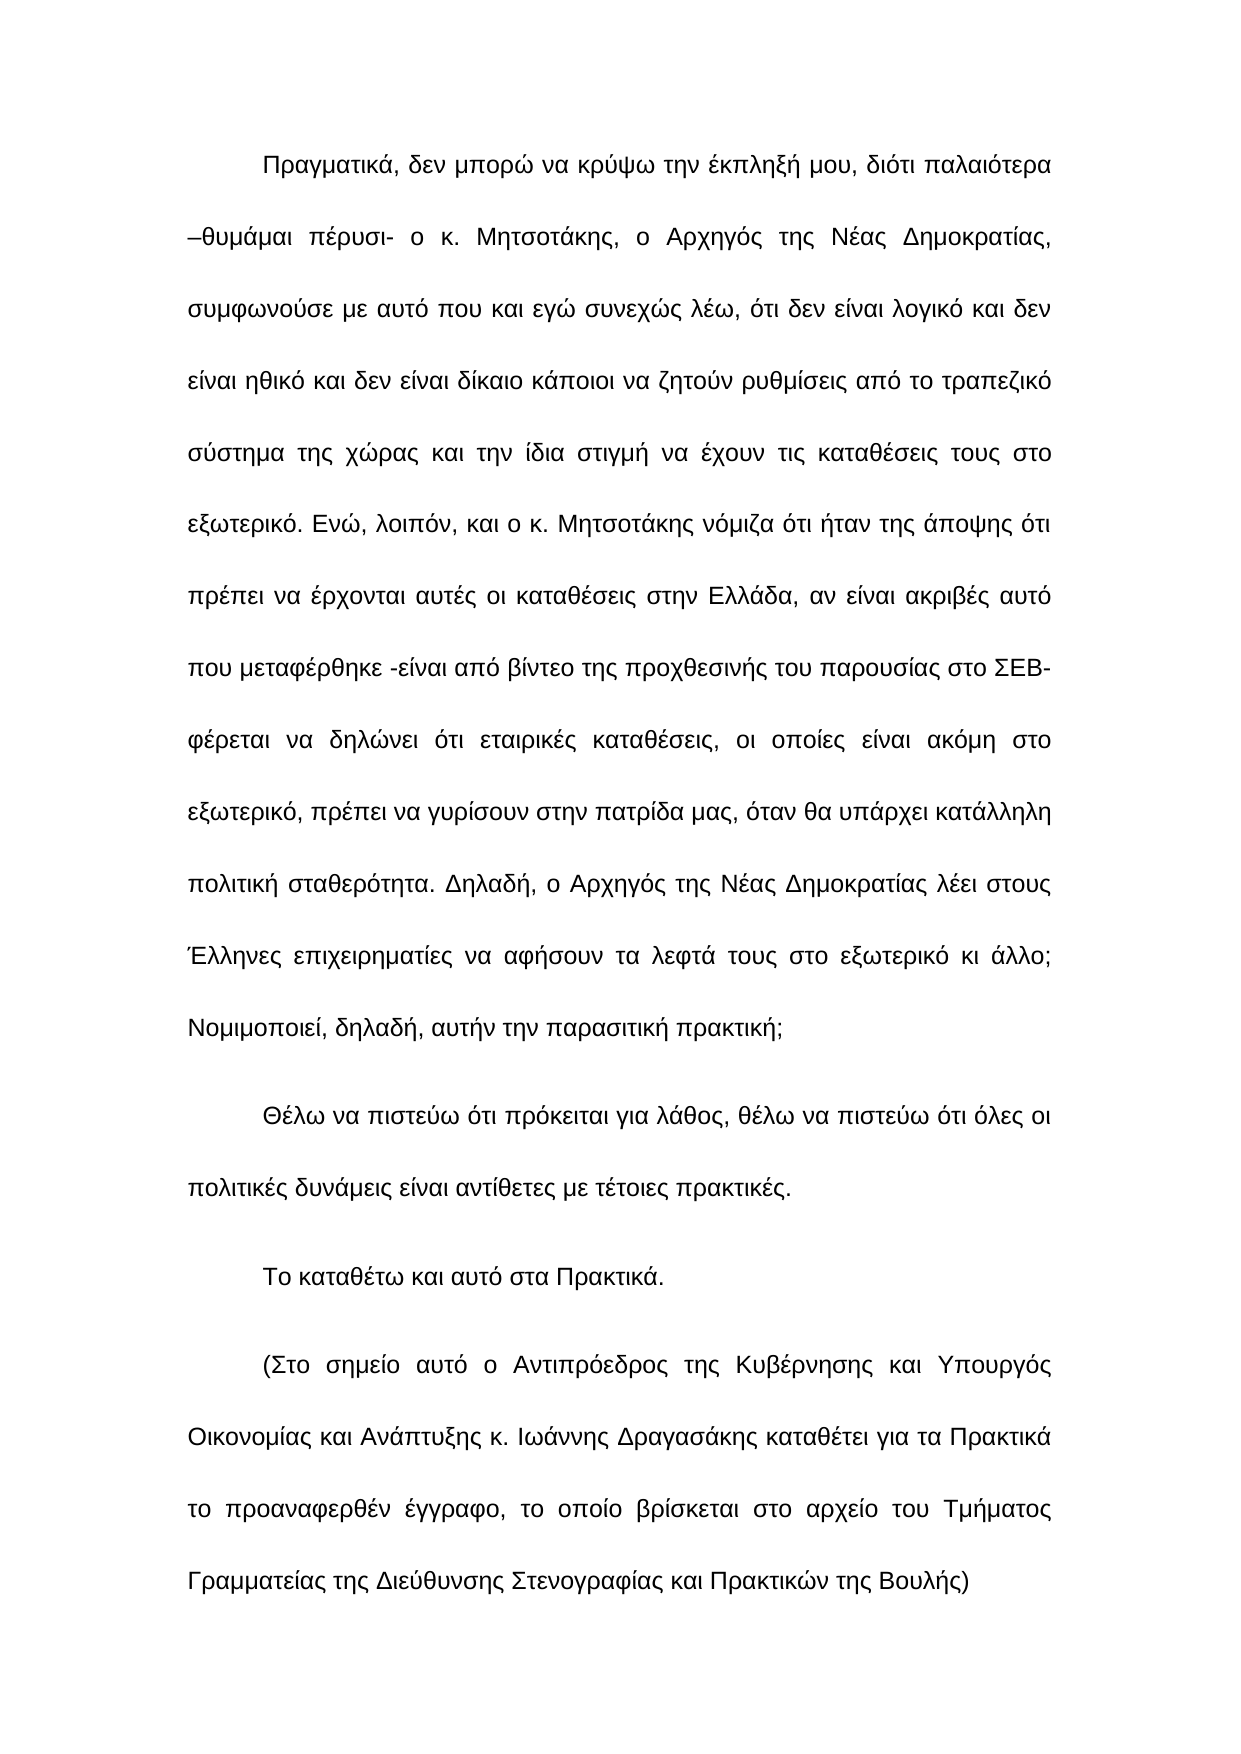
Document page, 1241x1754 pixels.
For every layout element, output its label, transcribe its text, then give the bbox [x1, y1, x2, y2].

text Θέλω να πιστεύω ότι πρόκειται για λάθος, θέλω να πιστεύω ότι όλες οι πολιτικές δυνάμεις είναι αντίθετες με τέτοιες πρακτικές. [187, 1101, 1053, 1202]
text (Στο σημείο αυτό ο Αντιπρόεδρος της Κυβέρνησης και Υπουργός Οικονομίας και Ανάπτυξης κ. Ιωάννης Δραγασάκης καταθέτει για τα Πρακτικά το προαναφερθέν έγγραφο, το οποίο βρίσκεται στο αρχείο του Τμήματος Γραμματείας της Διεύθυνσης Στενογραφίας και Πρακτικών της Βουλής) [187, 1350, 1053, 1594]
text Πραγματικά, δεν μπορώ να κρύψω την έκπληξή μου, διότι παλαιότερα –θυμάμαι πέρυσι- ο κ. Μητσοτάκης, ο Αρχηγός της Νέας Δημοκρατίας, συμφωνούσε με αυτό που και εγώ συνεχώς λέω, ότι δεν είναι λογικό και δεν είναι ηθικό και δεν είναι δίκαιο κάποιοι να ζητούν ρυθμίσεις από το τραπεζικό σύστημα της χώρας και την ίδια στιγμή να έχουν τις καταθέσεις τους στο εξωτερικό. Ενώ, λοιπόν, και ο κ. Μητσοτάκης νόμιζα ότι ήταν της άποψης ότι πρέπει να έρχονται αυτές οι καταθέσεις στην Ελλάδα, αν είναι ακριβές αυτό που μεταφέρθηκε -είναι από βίντεο της προχθεσινής του παρουσίας στο ΣΕΒ- φέρεται να δηλώνει ότι εταιρικές καταθέσεις, οι οποίες είναι ακόμη στο εξωτερικό, πρέπει να γυρίσουν στην πατρίδα μας, όταν θα υπάρχει κατάλληλη πολιτική σταθερότητα. Δηλαδή, ο Αρχηγός της Νέας Δημοκρατίας λέει στους Έλληνες επιχειρηματίες να αφήσουν τα λεφτά τους στο εξωτερικό κι άλλο; Νομιμοποιεί, δηλαδή, αυτήν την παρασιτική πρακτική; [187, 150, 1053, 1041]
text Το καταθέτω και αυτό στα Πρακτικά. [187, 1261, 1053, 1290]
